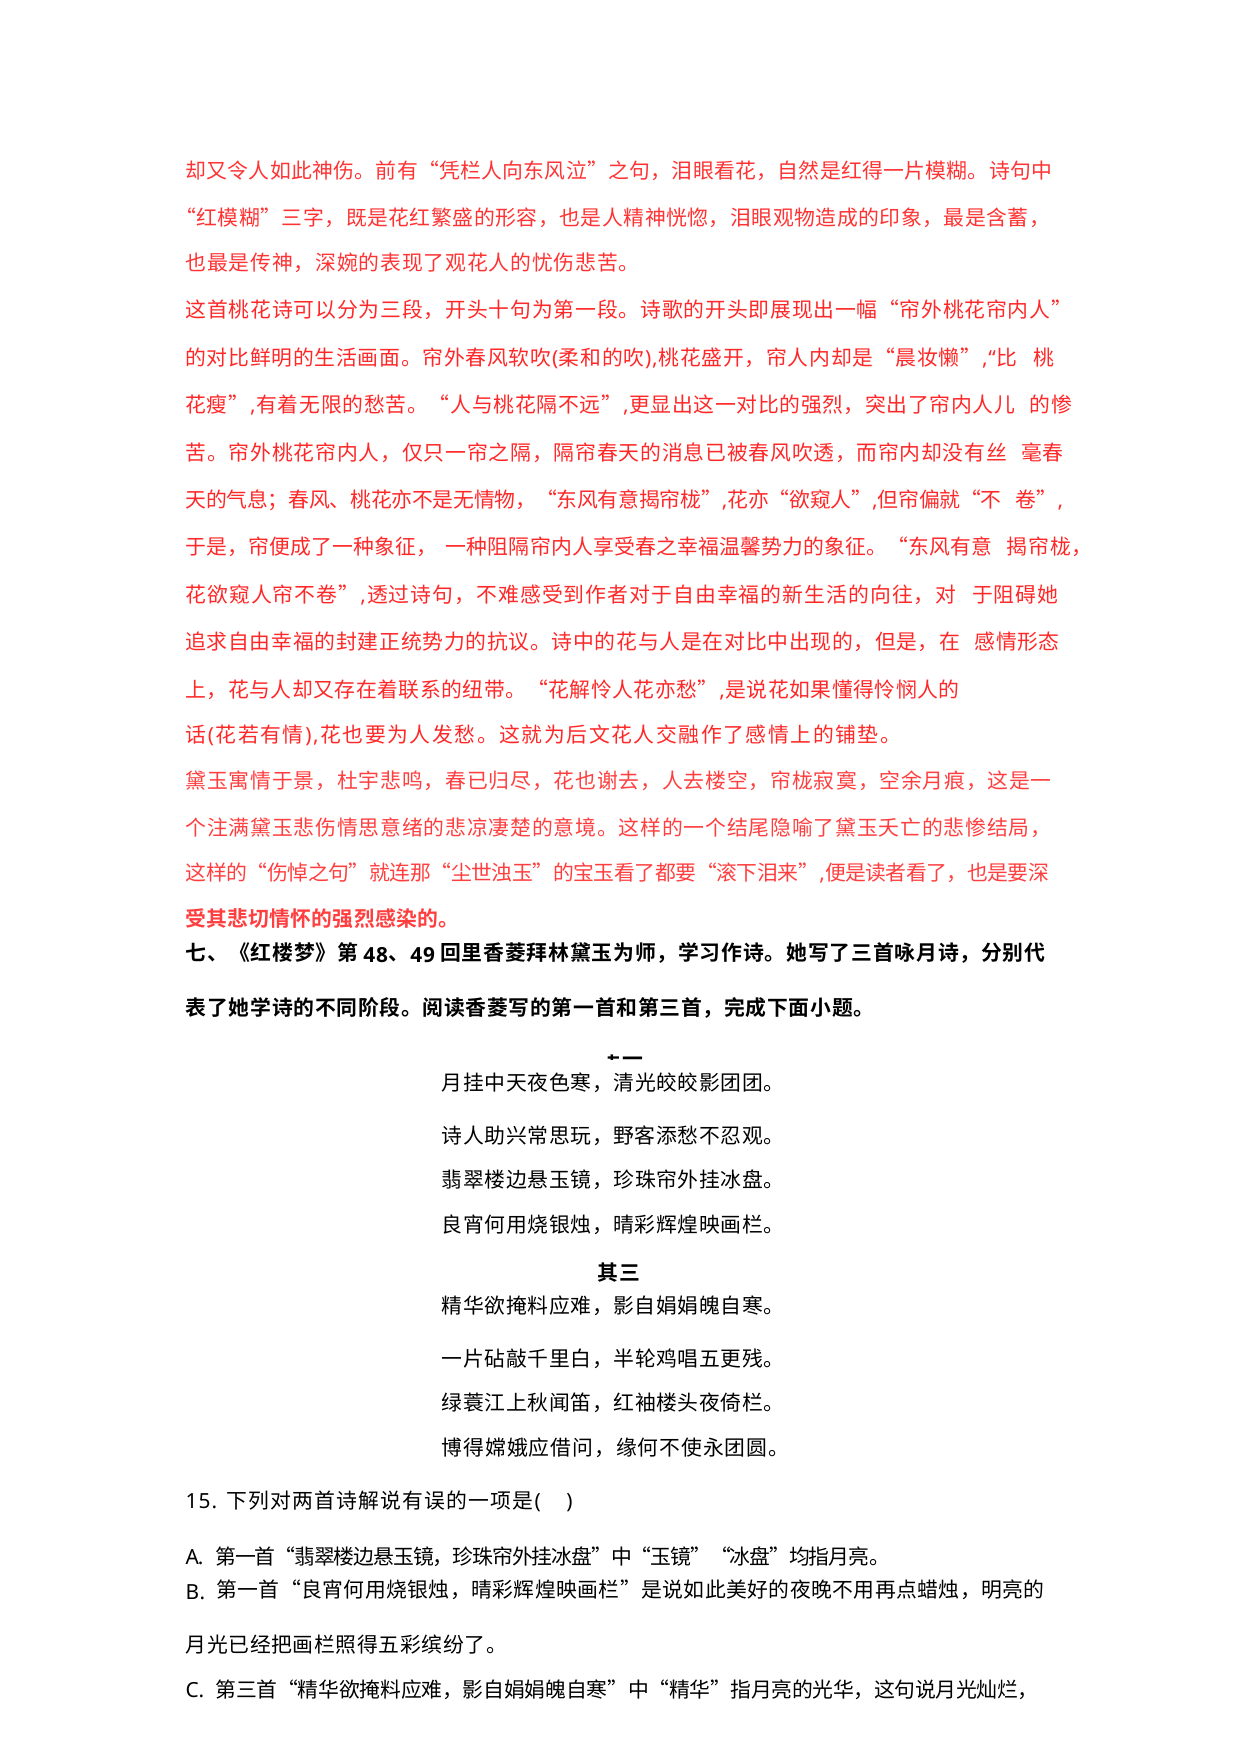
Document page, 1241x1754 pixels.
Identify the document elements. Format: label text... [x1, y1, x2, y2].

text 七、《红楼梦》第48、49回里香菱拜林黛玉为师，学习作诗。她写了三首咏月诗，分别代 [186, 951, 1072, 993]
text 一片砧敲千里白，半轮鸡唱五更残。 [442, 1344, 1072, 1372]
text B. 第一首“良宵何用烧银烛，晴彩辉煌映画栏”是说如此美好的夜晚不用再点蜡烛，明亮的 [185, 1588, 1072, 1630]
text 表了她学诗的不同阶段。阅读香菱写的第一首和第三首，完成下面小题。 [186, 993, 1072, 1021]
text 月光已经把画栏照得五彩缤纷了。 [185, 1630, 1072, 1658]
text 这样的“伤悼之句”就连那“尘世浊玉”的宝玉看了都要“滚下泪来”,便是读者看了，也是要深 [185, 859, 1072, 886]
text 话(花若有情),花也要为人发愁。这就为后文花人交融作了感情上的铺垫。 [185, 720, 1072, 748]
text 这首桃花诗可以分为三段，开头十句为第一段。诗歌的开头即展现出一幅“帘外桃花帘内人” 的对比鲜明的生活画面。帘外春风软吹(柔和的吹),桃花盛开，帘人内却是“晨妆懒”,“比 桃花瘦”,有着无限的愁苦。“人与桃花隔不远”,更显出这一对比的强烈，突出了帘内人儿 的惨苦。帘外桃花帘内人，仅只一帘之隔，隔帘春天的消息已被春风吹透，而帘内却没有丝 毫春天的气息；春风、桃花亦不是无情物，“东风有意揭帘栊”,花亦“欲窥人”,但帘偏就“不 卷”,于是，帘便成了一种象征， 一种阻隔帘内人享受春之幸福温馨势力的象征。“东风有意 揭帘栊，花欲窥人帘不卷”,透过诗句，不难感受到作者对于自由幸福的新生活的向往，对 于阻碍她追求自由幸福的封建正统势力的抗议。诗中的花与人是在对比中出现的，但是，在 感情形态上，花与人却又存在着联系的纽带。“花解怜人花亦愁”,是说花如果懂得怜悯人的 [185, 293, 1072, 703]
text C. 第三首“精华欲掩料应难，影自娟娟魄自寒”中“精华”指月亮的光华，这句说月光灿烂， [185, 1676, 1072, 1703]
text 却又令人如此神伤。前有“凭栏人向东风泣”之句，泪眼看花，自然是红得一片模糊。诗句中 “红模糊”三字，既是花红繁盛的形容，也是人精神恍惚，泪眼观物造成的印象，最是含蓄， [175, 154, 1052, 232]
text 黛玉寓情于景，杜宇悲鸣，春已归尽，花也谢去，人去楼空，帘栊寂寞，空余月痕，这是一 个注满黛玉悲伤情思意绪的悲凉凄楚的意境。这样的一个结尾隐喻了黛玉夭亡的悲惨结局， [185, 764, 1052, 842]
text 诗人助兴常思玩，野客添愁不忍观。 [442, 1122, 1072, 1149]
text 受其悲切情怀的强烈感染的。 [186, 904, 1072, 932]
text 翡翠楼边悬玉镜，珍珠帘外挂冰盘。 [442, 1166, 1072, 1193]
text 也最是传神，深婉的表现了观花人的忧伤悲苦。 [185, 249, 1072, 276]
text 博得嫦娥应借问，缘何不使永团圆。 [442, 1433, 1072, 1460]
text 月挂中天夜色寒，清光皎皎影团团。 [442, 1080, 1072, 1122]
text 15. 下列对两首诗解说有误的一项是( ) [185, 1486, 1072, 1514]
text 精华欲掩料应难，影自娟娟魄自寒。 [442, 1303, 1072, 1344]
text A. 第一首“翡翠楼边悬玉镜，珍珠帘外挂冰盘”中“玉镜”“冰盘”均指月亮。 [185, 1542, 1072, 1570]
text 良宵何用烧银烛，晴彩辉煌映画栏。 [442, 1210, 1072, 1238]
text 绿蓑江上秋闻笛，红袖楼头夜倚栏。 [442, 1389, 1072, 1416]
text 一 [623, 1049, 1072, 1065]
text 其三 [597, 1258, 1072, 1286]
